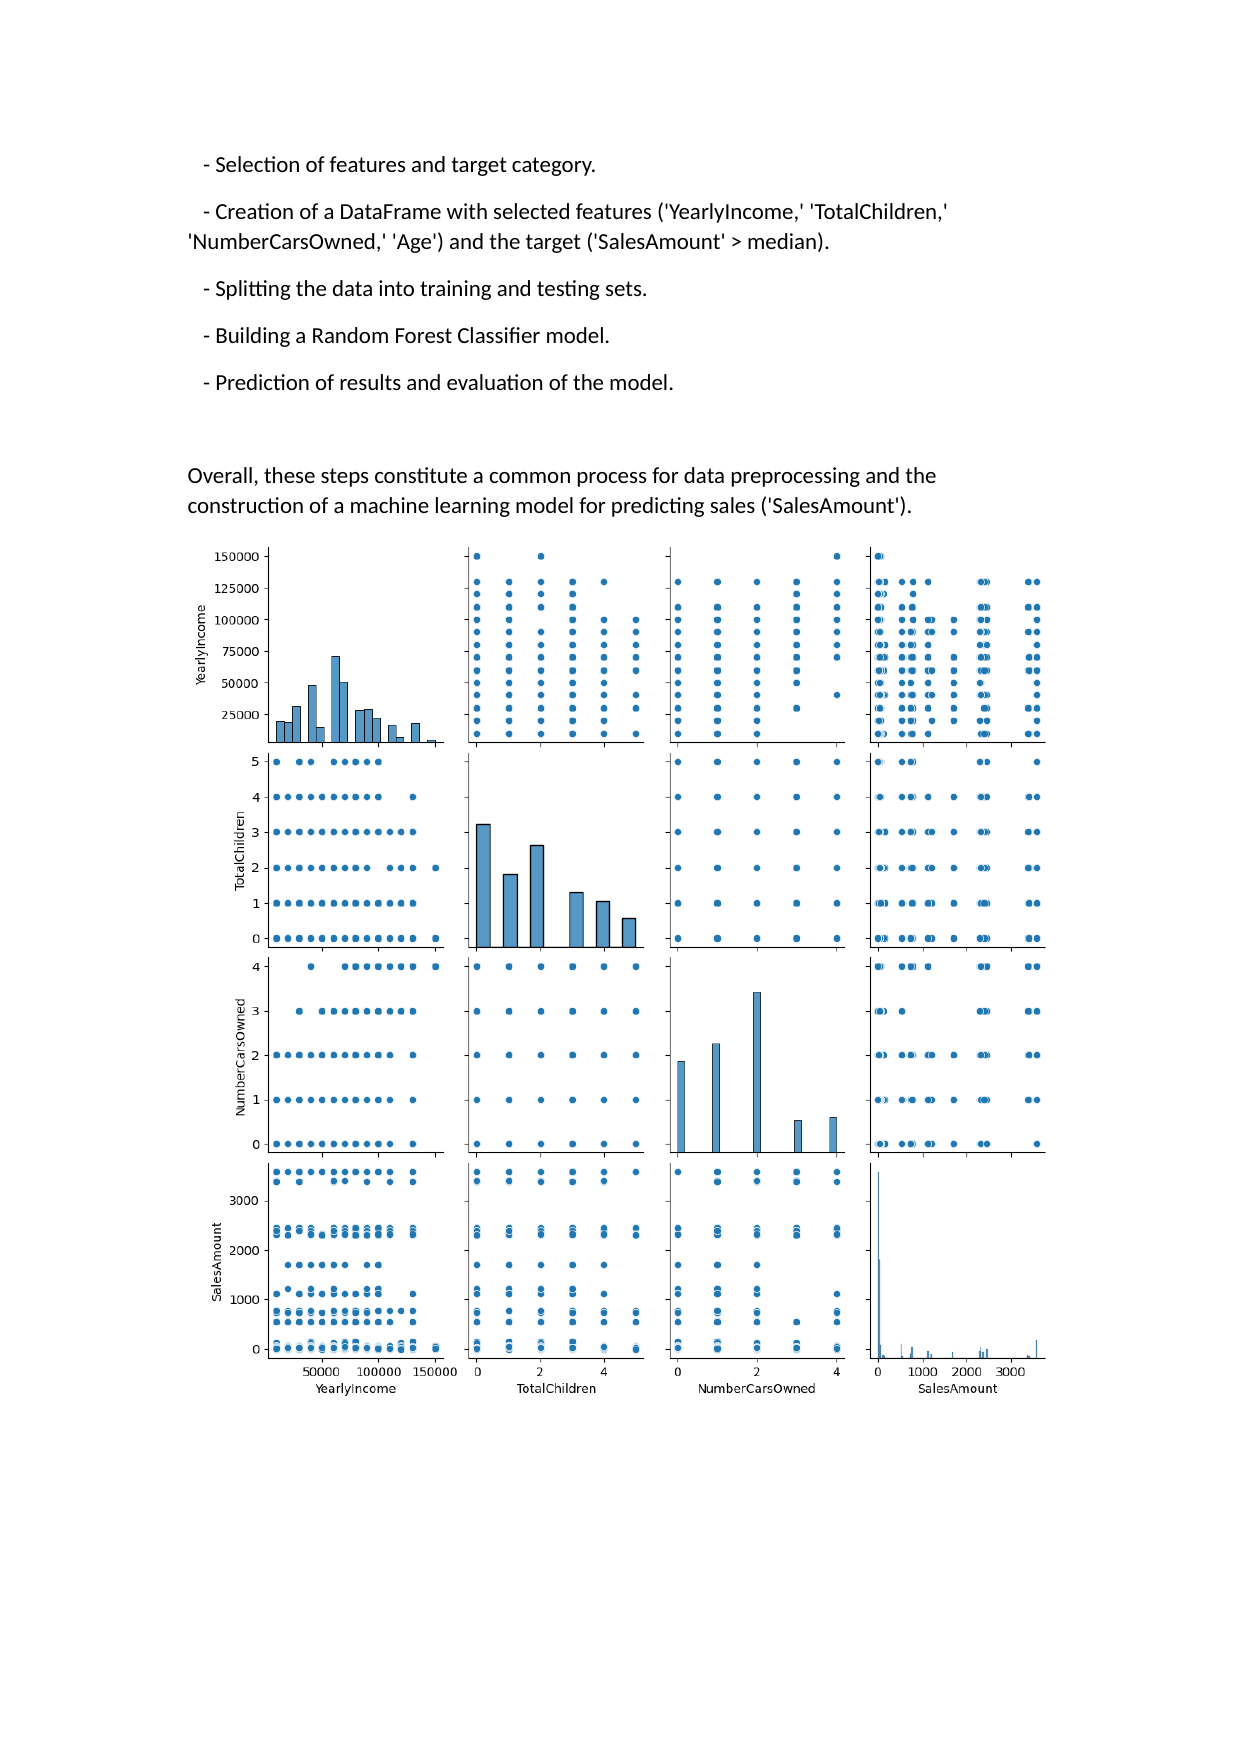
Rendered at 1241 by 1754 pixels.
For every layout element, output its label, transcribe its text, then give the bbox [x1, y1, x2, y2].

text - Selection of features and target category. [187, 150, 1053, 178]
text Overall, these steps constitute a common process for data preprocessing and the construction of a machine learning model for predicting sales ('SalesAmount'). [187, 461, 1053, 520]
text - Creation of a DataFrame with selected features ('YearlyIncome,' 'TotalChildren,' 'NumberCarsOwned,' 'Age') and the target ('SalesAmount' > median). [187, 197, 1053, 255]
text - Building a Random Forest Classifier model. [187, 321, 1053, 349]
text - Prediction of results and evaluation of the model. [187, 368, 1053, 396]
text - Splitting the data into training and testing sets. [187, 274, 1053, 302]
picture [187, 538, 1053, 1404]
